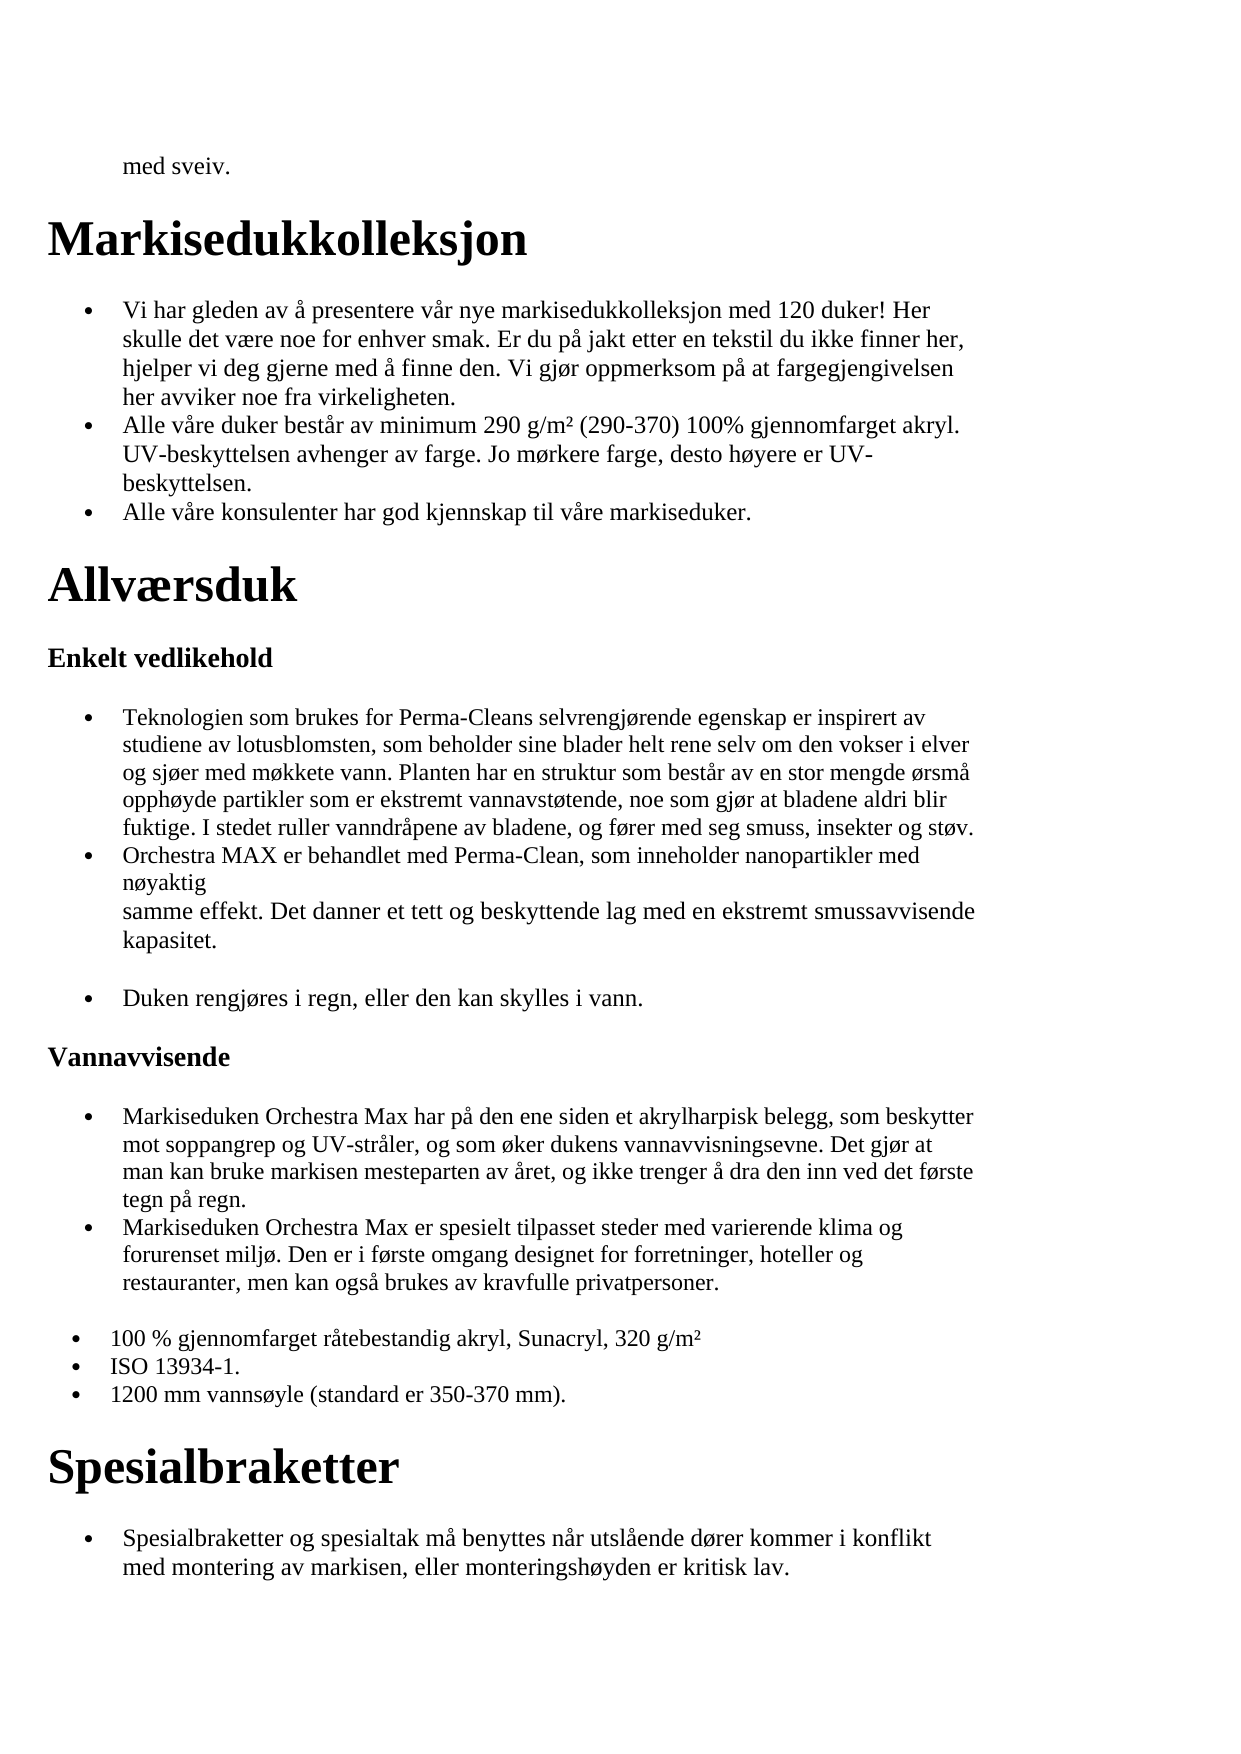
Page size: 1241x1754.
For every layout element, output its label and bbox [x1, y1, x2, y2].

table_cell [44, 148, 989, 1584]
